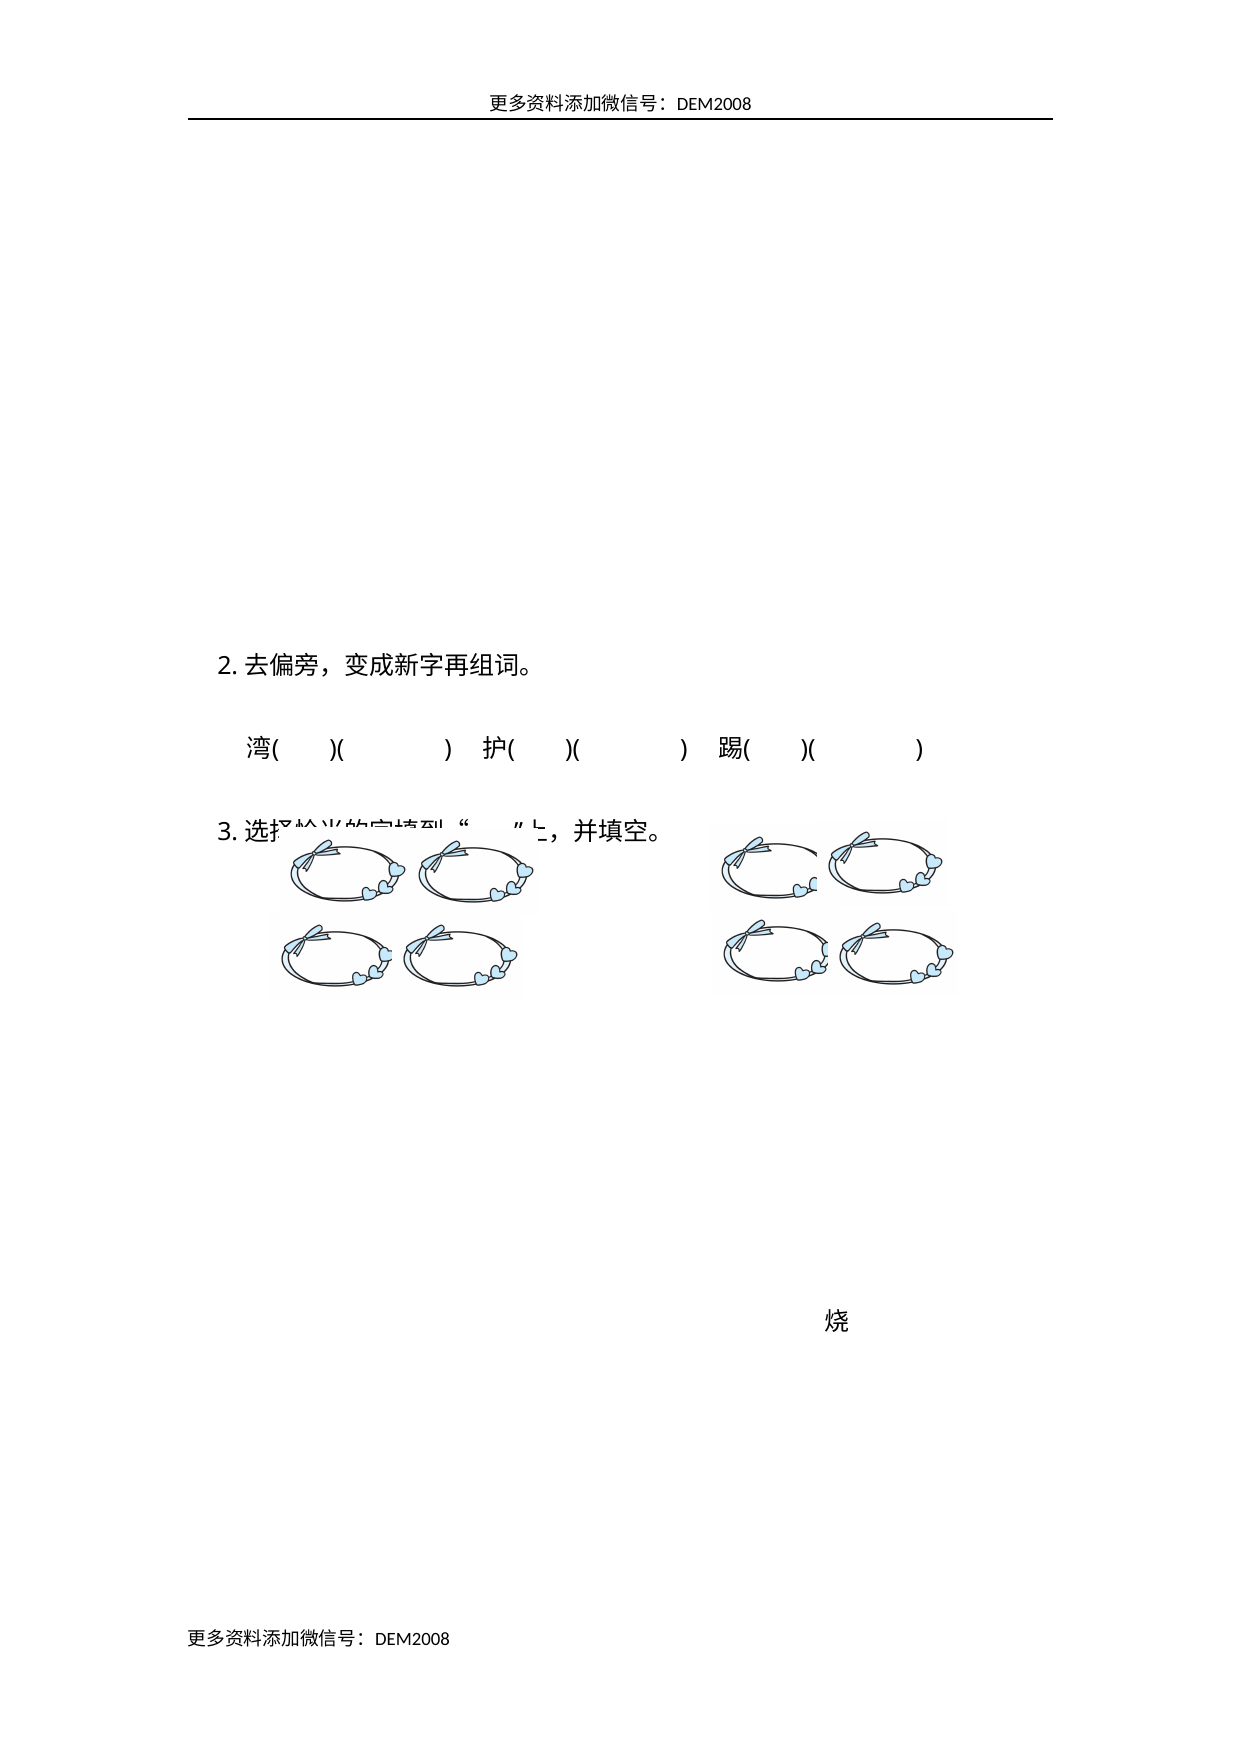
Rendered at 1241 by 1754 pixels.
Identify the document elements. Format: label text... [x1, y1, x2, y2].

text 烧 浇 培 赔 [261, 881, 1053, 1368]
text 湾( )( ) 护( )( ) 踢( )( ) [247, 714, 1073, 779]
text 2. 去偏旁，变成新字再组词。 [217, 631, 1053, 696]
text 3. 选择恰当的字填到“____”上，并填空。 [217, 797, 1053, 862]
picture [710, 819, 958, 997]
picture [270, 827, 538, 999]
